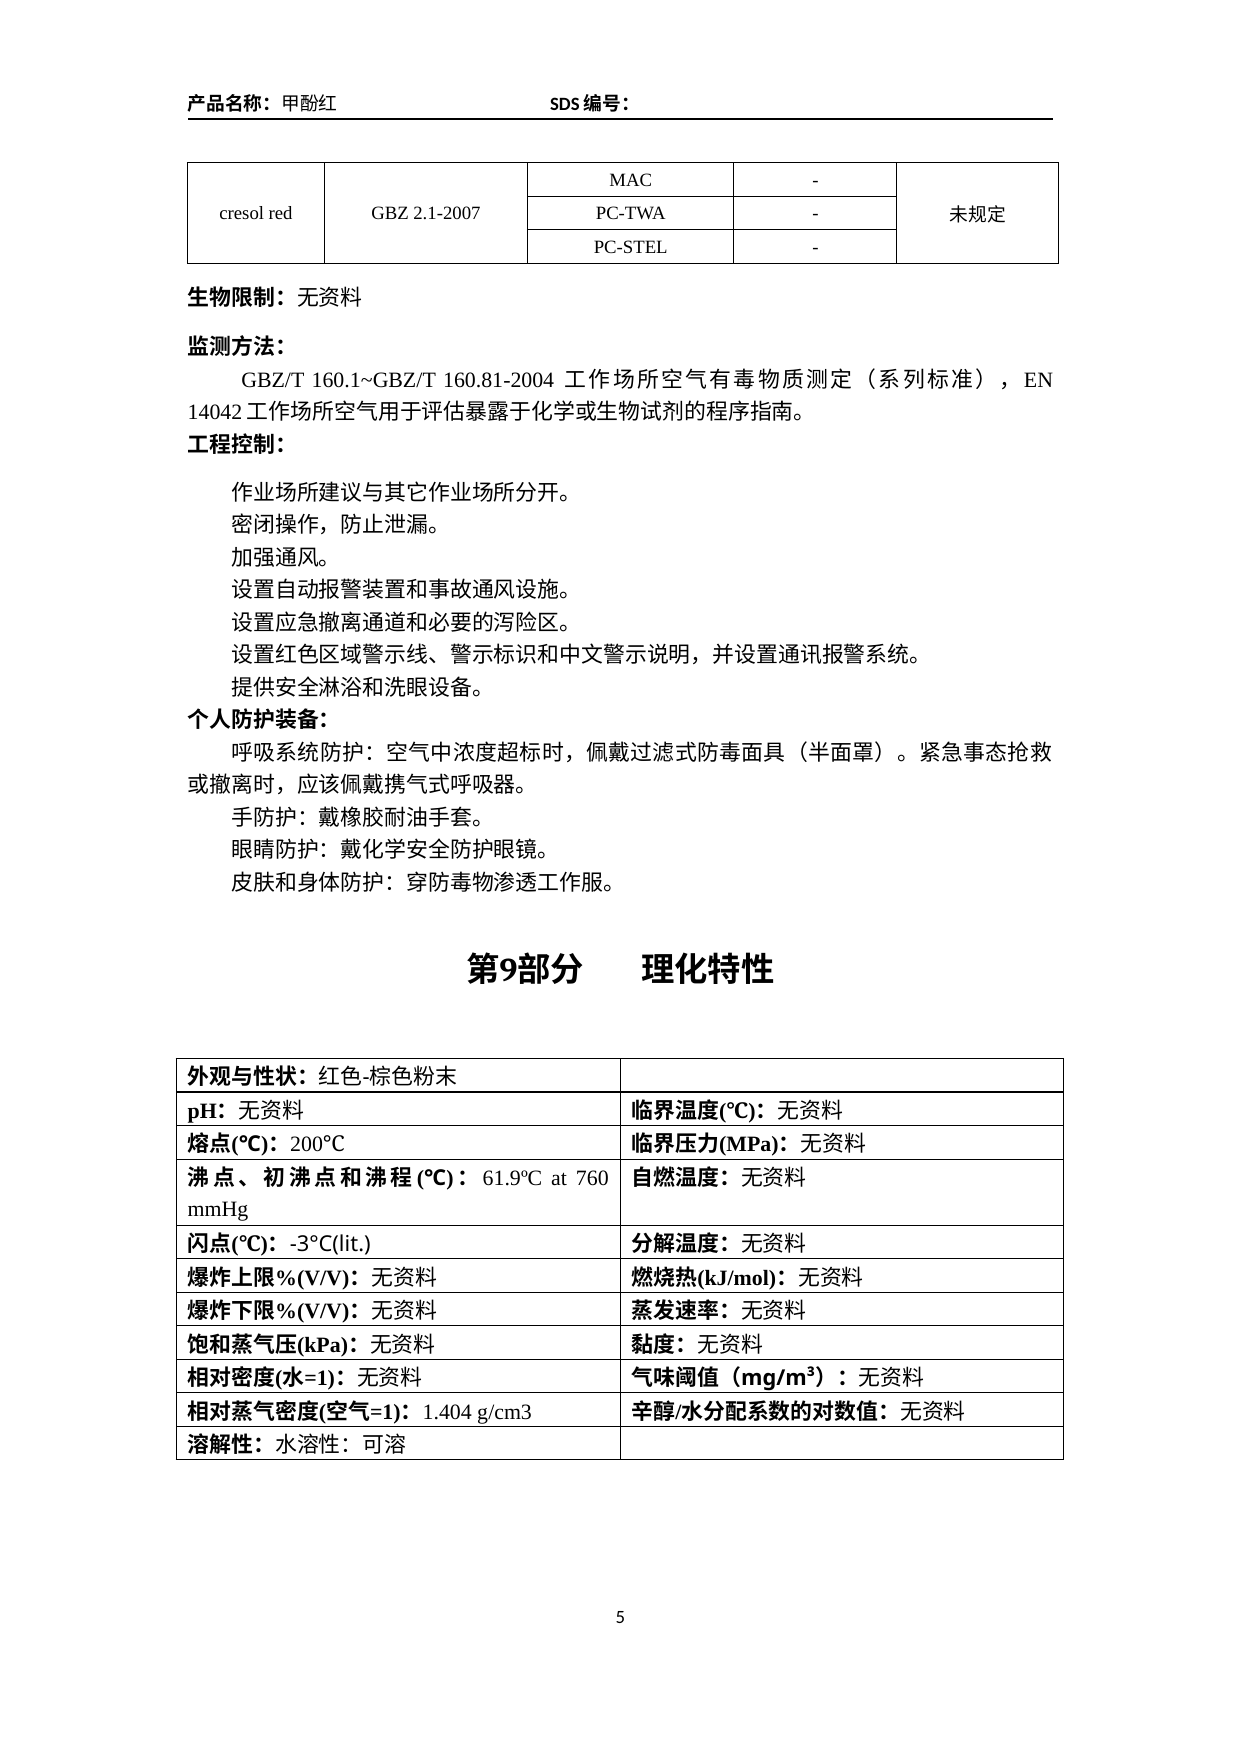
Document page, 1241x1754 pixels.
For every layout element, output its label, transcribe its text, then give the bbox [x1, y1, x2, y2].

text 加强通风。 [187, 539, 1053, 572]
table_cell 黏度：无资料 [621, 1326, 1063, 1359]
table_cell - [734, 230, 896, 263]
table_cell 饱和蒸气压(kPa)：无资料 [177, 1326, 620, 1359]
text 密闭操作，防止泄漏。 [187, 507, 1053, 539]
table_cell - [734, 197, 896, 229]
text 提供安全淋浴和洗眼设备。 [187, 669, 1053, 702]
text 作业场所建议与其它作业场所分开。 [187, 474, 1053, 507]
table_cell cresol red [188, 163, 324, 263]
table_cell 临界压力(MPa)：无资料 [621, 1126, 1063, 1158]
table_cell 爆炸上限%(V/V)：无资料 [177, 1259, 620, 1292]
table_cell PC-STEL [528, 230, 733, 263]
table_cell 相对密度(水=1)：无资料 [177, 1360, 620, 1392]
text 眼睛防护：戴化学安全防护眼镜。 [187, 832, 1053, 864]
subtitle 理化特性 [187, 934, 1053, 999]
table_cell 自燃温度：无资料 [621, 1160, 1063, 1224]
text 设置应急撤离通道和必要的泻险区。 [187, 604, 1053, 637]
text 皮肤和身体防护：穿防毒物渗透工作服。 [187, 864, 1053, 897]
table_cell 辛醇/水分配系数的对数值：无资料 [621, 1393, 1063, 1426]
table_cell 爆炸下限%(V/V)：无资料 [177, 1293, 620, 1325]
text GBZ/T 160.1~GBZ/T 160.81-2004 工作场所空气有毒物质测定（系列标准），EN 14042工作场所空气用于评估暴露于化学或生物试剂的程序指南。 [187, 361, 1053, 426]
text 设置红色区域警示线、警示标识和中文警示说明，并设置通讯报警系统。 [187, 637, 1053, 669]
table_cell pH：无资料 [177, 1093, 620, 1125]
text 呼吸系统防护：空气中浓度超标时，佩戴过滤式防毒面具（半面罩）。紧急事态抢救或撤离时，应该佩戴携气式呼吸器。 [187, 734, 1053, 799]
table_cell 气味阈值（mg/m³）：无资料 [621, 1360, 1063, 1392]
text 设置自动报警装置和事故通风设施。 [187, 572, 1053, 604]
table_cell 临界温度(℃)：无资料 [621, 1093, 1063, 1125]
table_header [621, 1059, 1063, 1091]
table_cell 燃烧热(kJ/mol)：无资料 [621, 1259, 1063, 1292]
table_cell PC-TWA [528, 197, 733, 229]
table_cell 闪点(℃)：-3°C(lit.) [177, 1226, 620, 1258]
text 生物限制：无资料 [187, 280, 1053, 312]
table_cell 沸点、初沸点和沸程(℃)：61.9ºC at 760 mmHg [177, 1160, 620, 1224]
table_cell 熔点(℃)：200℃ [177, 1126, 620, 1158]
text 监测方法： [187, 329, 1053, 361]
table_cell GBZ 2.1-2007 [325, 163, 527, 263]
table_cell 分解温度：无资料 [621, 1226, 1063, 1258]
table_cell 相对蒸气密度(空气=1)：1.404 g/cm3 [177, 1393, 620, 1426]
table_cell [621, 1427, 1063, 1459]
text 工程控制： [187, 426, 1053, 459]
text 手防护：戴橡胶耐油手套。 [187, 799, 1053, 832]
table_cell 未规定 [897, 163, 1058, 263]
text 个人防护装备： [187, 702, 1053, 734]
table_cell MAC [528, 163, 733, 196]
table_cell - [734, 163, 896, 196]
table_cell 蒸发速率：无资料 [621, 1293, 1063, 1325]
table_cell 溶解性：水溶性：可溶 [177, 1427, 620, 1459]
table_header 外观与性状：红色-棕色粉末 [177, 1059, 620, 1091]
